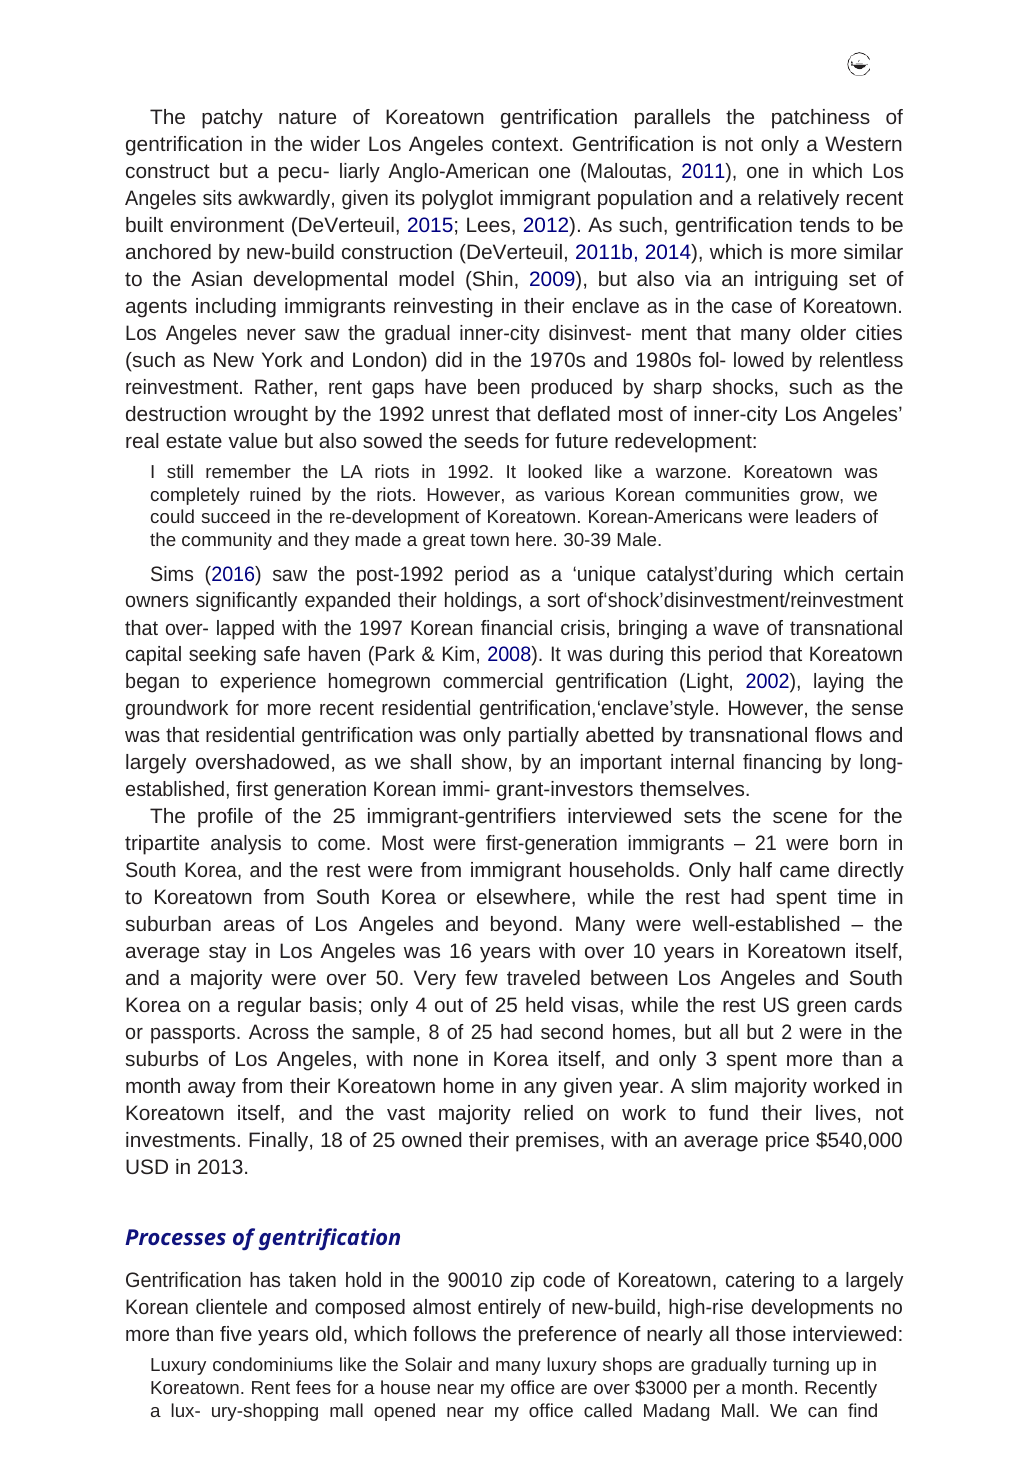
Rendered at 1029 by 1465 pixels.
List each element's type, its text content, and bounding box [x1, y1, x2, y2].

subtitle Processes of gentrification [125, 1222, 916, 1252]
text The profile of the 25 immigrant-gentrifiers interviewed sets the scene for the tripartite analysis to come. Most were first-generation immigrants – 21 were born in South Korea, and the rest were from immigrant households. Only half came directly to Koreatown from South Korea or elsewhere, while the rest had spent time in suburban areas of Los Angeles and beyond. Many were well-established – the average stay in Los Angeles was 16 years with over 10 years in Koreatown itself, and a majority were over 50. Very few traveled between Los Angeles and South Korea on a regular basis; only 4 out of 25 held visas, while the rest US green cards or passports. Across the sample, 8 of 25 had second homes, but all but 2 were in the suburbs of Los Angeles, with none in Korea itself, and only 3 spent more than a month away from their Koreatown home in any given year. A slim majority worked in Koreatown itself, and the vast majority relied on work to fund their lives, not investments. Finally, 18 of 25 owned their premises, with an average price $540,000 USD in 2013. [125, 804, 904, 1179]
text Gentrification has taken hold in the 90010 zip code of Koreatown, catering to a largely Korean clientele and composed almost entirely of new-build, high-rise developments no more than five years old, which follows the preference of nearly all those interviewed: [125, 1268, 903, 1346]
text Sims (2016) saw the post-1992 period as a ‘unique catalyst’during which certain owners significantly expanded their holdings, a sort of‘shock’disinvestment/reinvestment that over- lapped with the 1997 Korean financial crisis, bringing a wave of transnational capital seeking safe haven (Park & Kim, 2008). It was during this period that Koreatown began to experience homegrown commercial gentrification (Light, 2002), laying the groundwork for more recent residential gentrification,‘enclave’style. However, the sense was that residential gentrification was only partially abetted by transnational flows and largely overshadowed, as we shall show, by an important internal financing by long-established, first generation Korean immi- grant-investors themselves. [125, 561, 904, 801]
text I still remember the LA riots in 1992. It looked like a warzone. Koreatown was completely ruined by the riots. However, as various Korean communities grow, we could succeed in the re-development of Koreatown. Korean-Americans were leaders of the community and they made a great town here. 30-39 Male. [150, 461, 878, 550]
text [150, 1354, 878, 1421]
picture [847, 52, 870, 76]
text The patchy nature of Koreatown gentrification parallels the patchiness of gentrification in the wider Los Angeles context. Gentrification is not only a Western construct but a pecu- liarly Anglo-American one (Maloutas, 2011), one in which Los Angeles sits awkwardly, given its polyglot immigrant population and a relatively recent built environment (DeVerteuil, 2015; Lees, 2012). As such, gentrification tends to be anchored by new-build construction (DeVerteuil, 2011b, 2014), which is more similar to the Asian developmental model (Shin, 2009), but also via an intriguing set of agents including immigrants reinvesting in their enclave as in the case of Koreatown. Los Angeles never saw the gradual inner-city disinvest- ment that many older cities (such as New York and London) did in the 1970s and 1980s fol- lowed by relentless reinvestment. Rather, rent gaps have been produced by sharp shocks, such as the destruction wrought by the 1992 unrest that deflated most of inner-city Los Angeles’ real estate value but also sowed the seeds for future redevelopment: [125, 105, 903, 452]
